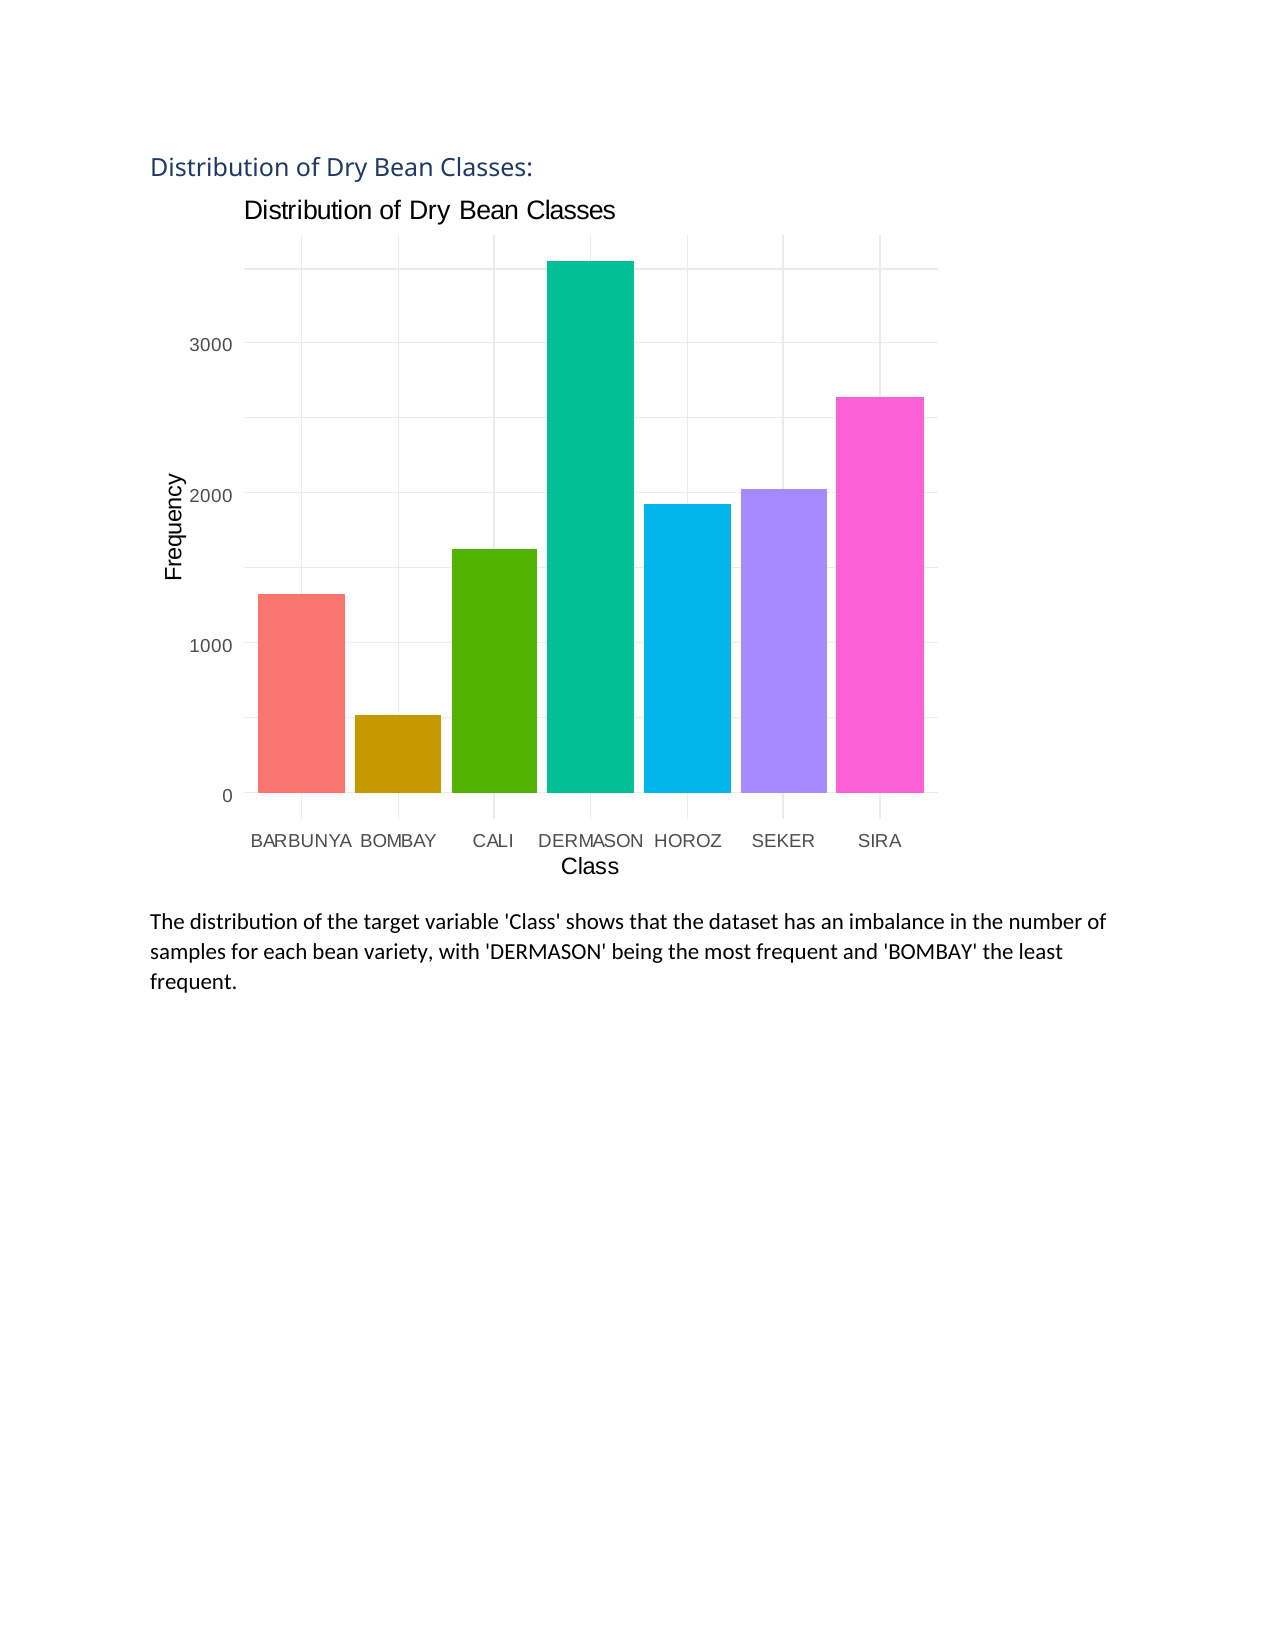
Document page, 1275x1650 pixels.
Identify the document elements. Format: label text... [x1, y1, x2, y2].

text Distribution of Dry Bean Classes: [150, 150, 1125, 888]
text The distribution of the target variable 'Class' shows that the dataset has an imbalance in the number of samples for each bean variety, with 'DERMASON' being the most frequent and 'BOMBAY' the least frequent. [150, 907, 1125, 995]
